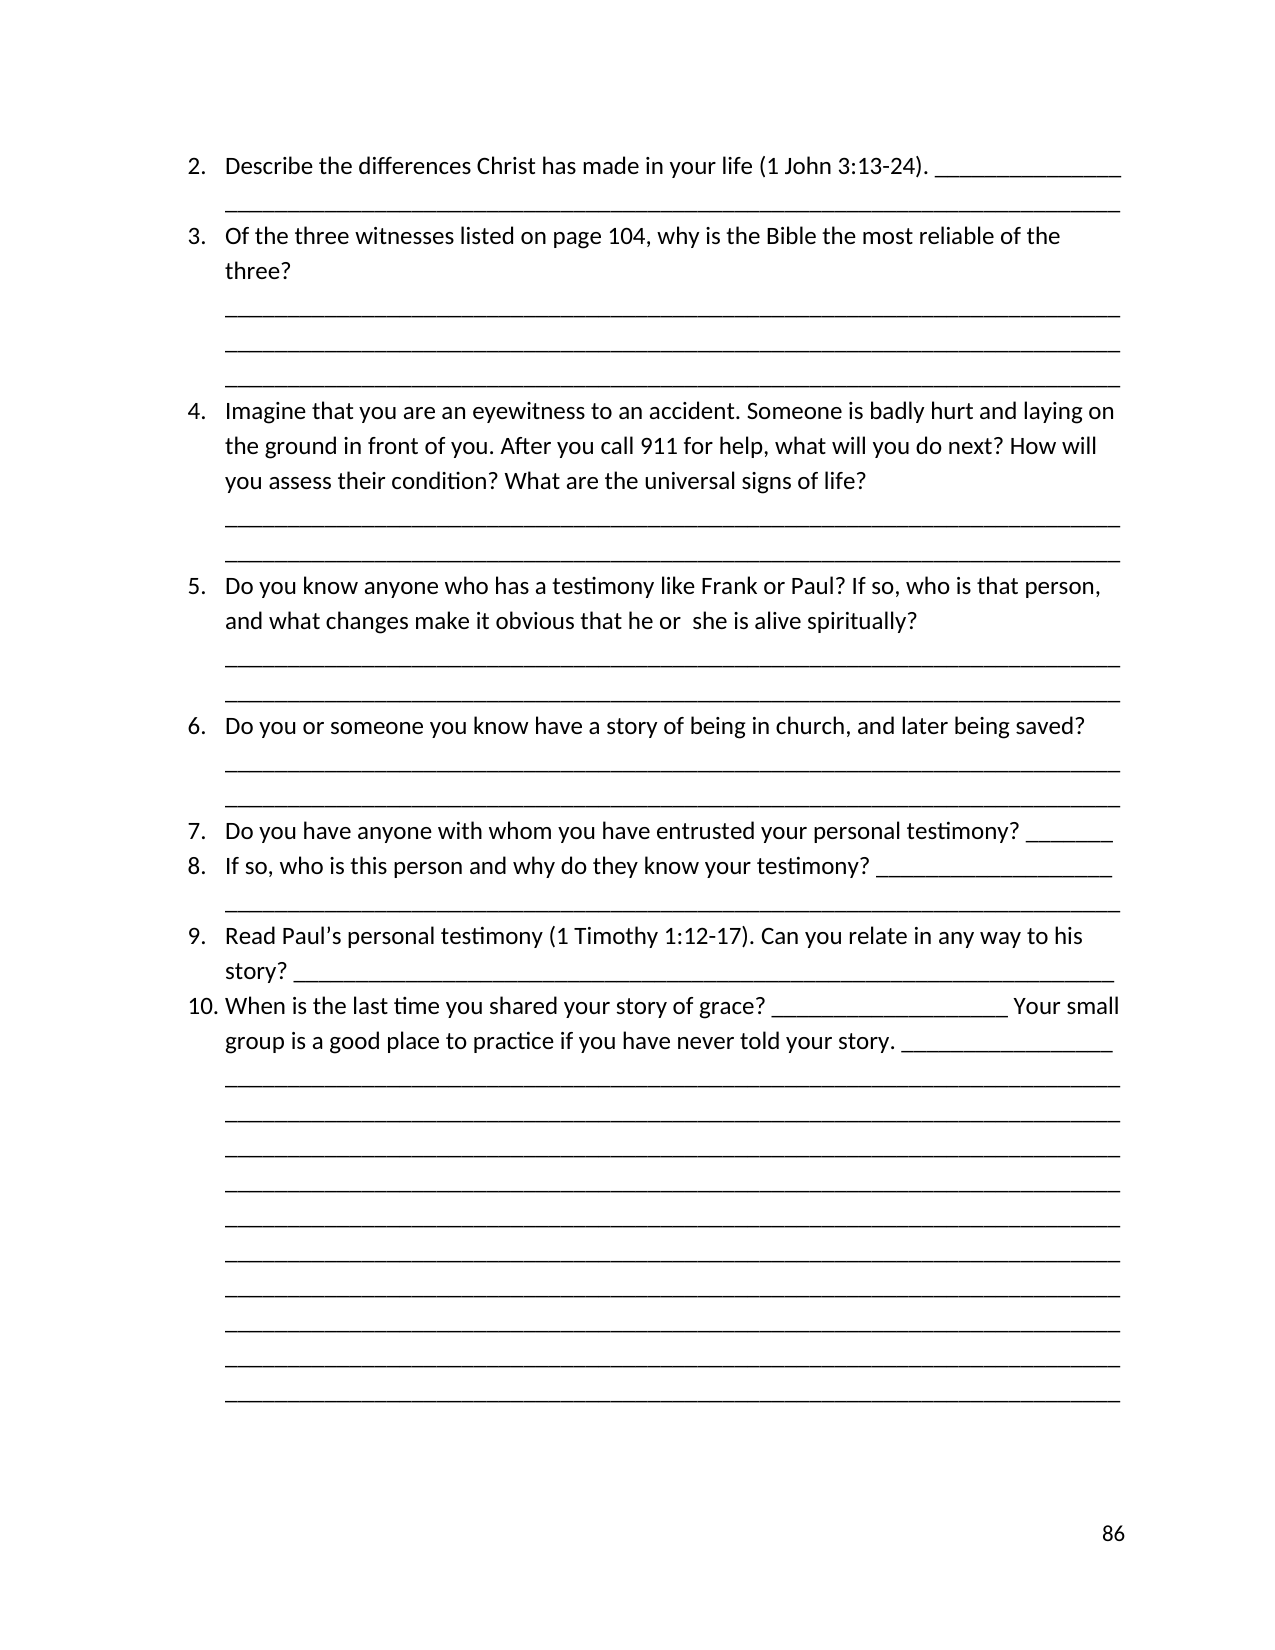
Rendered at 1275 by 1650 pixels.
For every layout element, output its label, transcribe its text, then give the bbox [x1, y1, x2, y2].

list Read Paul’s personal testimony (1 Timothy 1:12-17). Can you relate in any way to his story? __________________________________________________________________ [187, 920, 1125, 986]
list If so, who is this person and why do they know your testimony? ___________________ ________________________________________________________________________ [187, 850, 1125, 916]
list Describe the differences Christ has made in your life (1 John 3:13-24). _______________ ________________________________________________________________________ [187, 150, 1125, 216]
list Do you have anyone with whom you have entrusted your personal testimony? _______ [187, 815, 1125, 846]
list Imagine that you are an eyewitness to an accident. Someone is badly hurt and laying on the ground in front of you. After you call 911 for help, what will you do next? How will you assess their condition? What are the universal signs of life? ________________________________________________________________________________________________________________________________________________ [187, 395, 1125, 566]
list When is the last time you shared your story of grace? ___________________ Your small group is a good place to practice if you have never told your story. _________________ ________________________________________________________________________________________________________________________________________________________________________________________________________________________________________________________________________________________________________________________________________________________________________________________________________________________________________________________________________________________________________________________________________________________________________________________________________________________________________________________________________________________________________________________________________________ [187, 990, 1125, 1406]
list Of the three witnesses listed on page 104, why is the Bible the most reliable of the three? ________________________________________________________________________________________________________________________________________________________________________________________________________________________ [187, 220, 1125, 391]
list Do you know anyone who has a testimony like Frank or Paul? If so, who is that person, and what changes make it obvious that he or she is alive spiritually? ________________________________________________________________________________________________________________________________________________ [187, 570, 1125, 706]
list Do you or someone you know have a story of being in church, and later being saved? ________________________________________________________________________________________________________________________________________________ [187, 710, 1125, 811]
